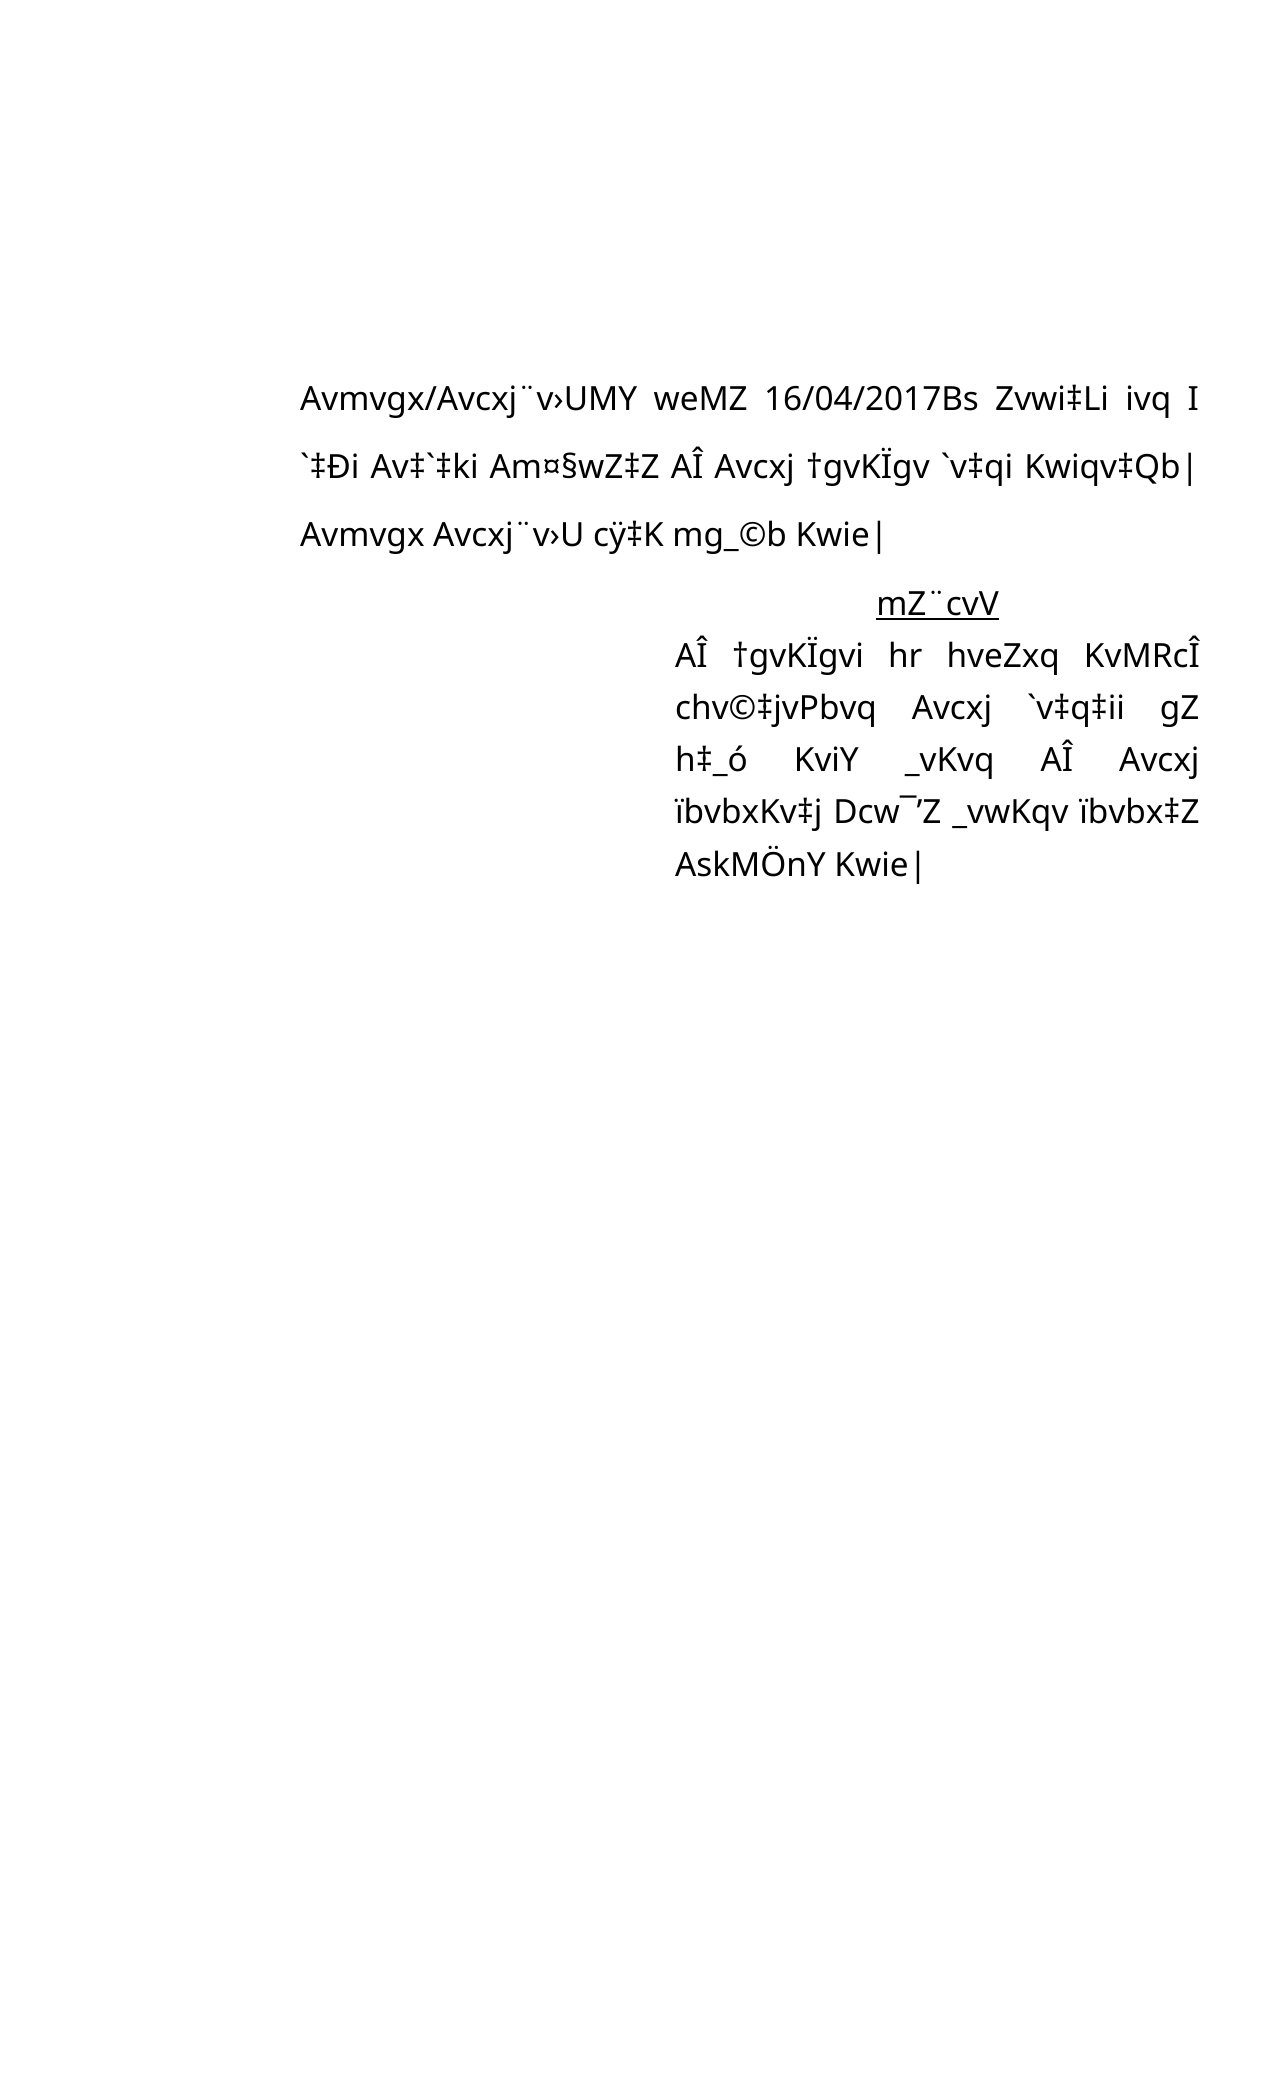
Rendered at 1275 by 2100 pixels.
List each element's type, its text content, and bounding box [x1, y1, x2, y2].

text AÎ †gvKÏgvi hr hveZxq KvMRcÎ chv©‡jvPbvq Avcxj `v‡q‡ii gZ h‡_ó KviY _vKvq AÎ Avcxj ïbvbxKv‡j Dcw¯’Z _vwKqv ïbvbx‡Z AskMÖnY Kwie| [675, 632, 1200, 886]
text mZ¨cvV [675, 579, 1200, 625]
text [300, 375, 1200, 557]
